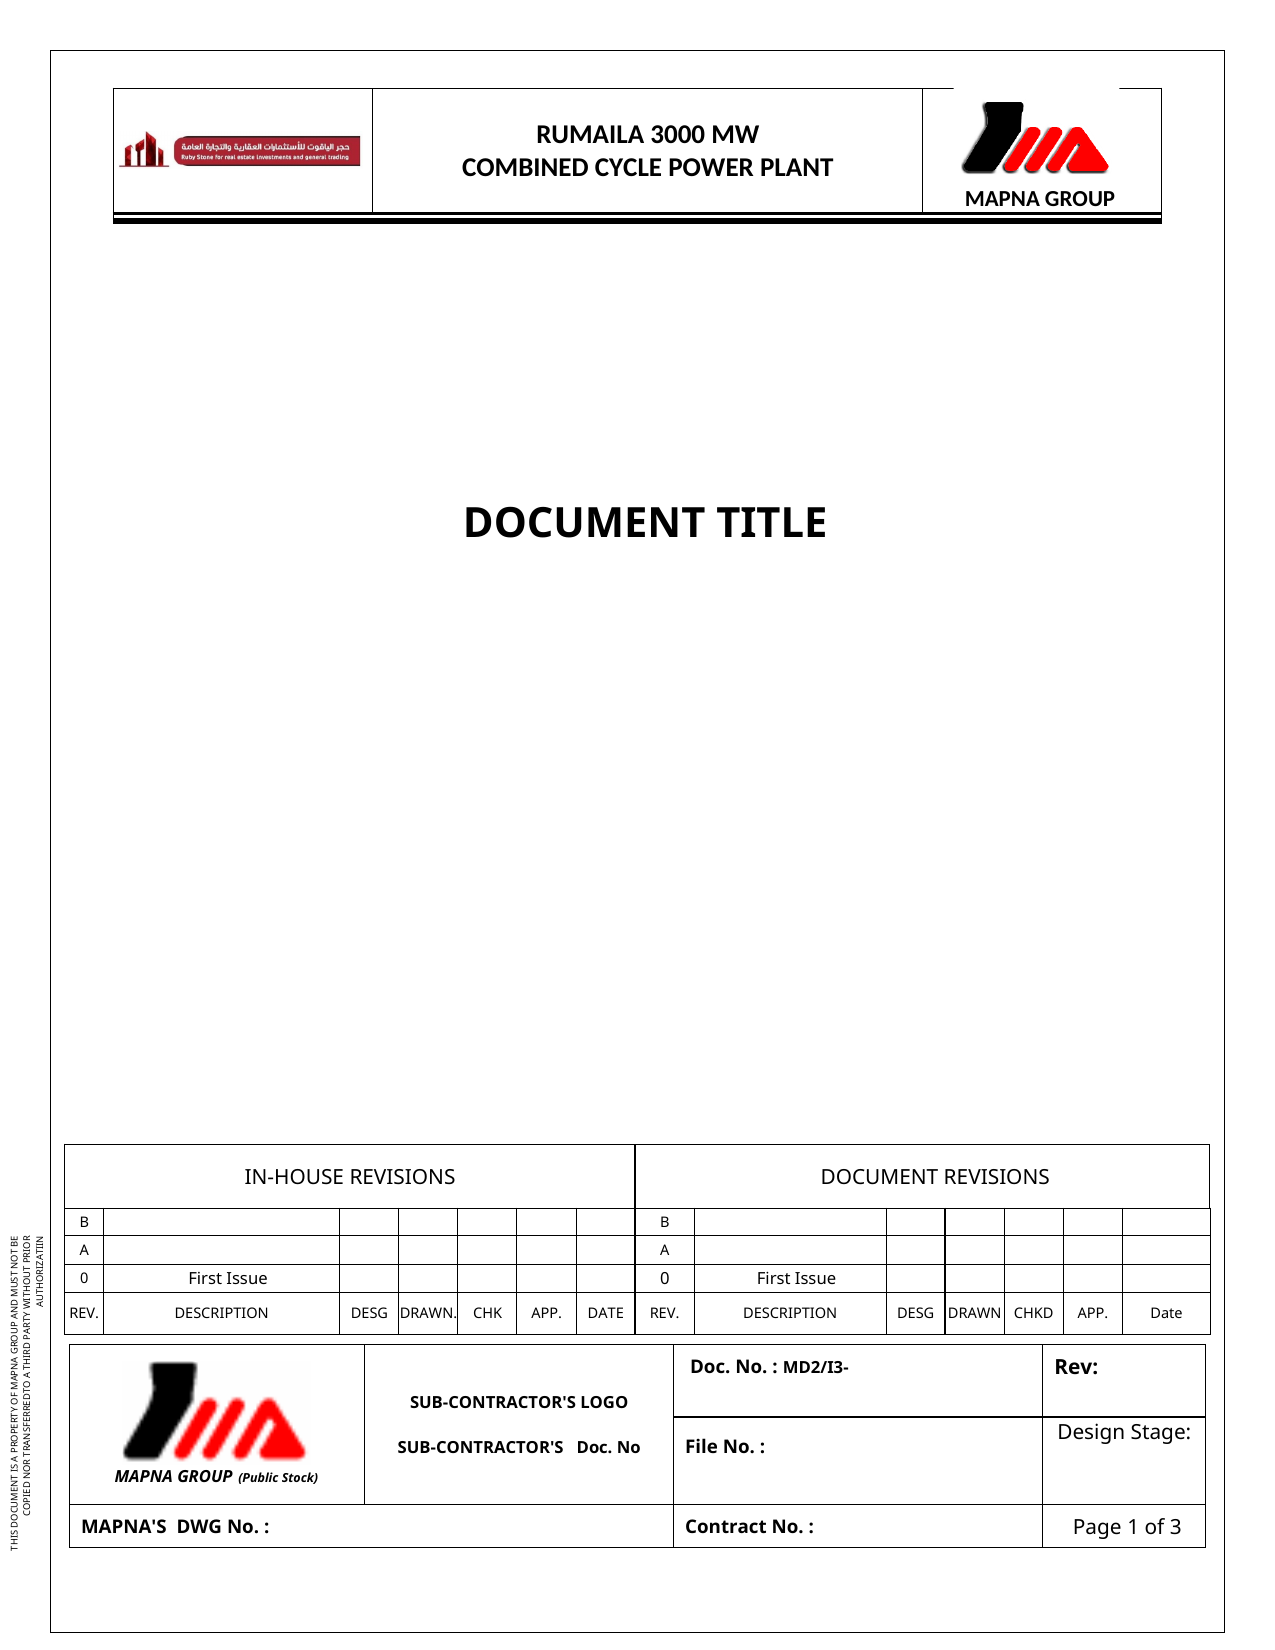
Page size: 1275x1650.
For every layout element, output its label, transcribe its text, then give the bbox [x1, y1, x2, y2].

table_cell [340, 1265, 398, 1292]
table_cell DESCRIPTION [104, 1293, 339, 1333]
table_cell [946, 1236, 1004, 1264]
table_cell [887, 1236, 944, 1264]
table_cell DATE [577, 1293, 634, 1333]
table_cell First Issue [695, 1265, 886, 1292]
table_cell B [636, 1209, 694, 1235]
table_cell [458, 1236, 516, 1264]
table_cell [104, 1236, 339, 1264]
table_cell [340, 1209, 398, 1235]
table_cell [1123, 1209, 1210, 1235]
table_cell B [65, 1209, 103, 1235]
table_cell [517, 1209, 576, 1235]
table_cell [887, 1265, 944, 1292]
table_cell [399, 1209, 457, 1235]
table_cell [1123, 1236, 1210, 1264]
picture [953, 88, 1120, 184]
table_cell [946, 1209, 1004, 1235]
table_header DOCUMENT REVISIONS [636, 1145, 1209, 1208]
table_cell APP. [1064, 1293, 1122, 1333]
table_cell APP. [517, 1293, 576, 1333]
table_cell [458, 1265, 516, 1292]
table_cell [695, 1209, 886, 1235]
table_cell [1064, 1265, 1122, 1292]
table_cell REV. [65, 1293, 103, 1333]
table_cell DRAWN. [399, 1293, 457, 1333]
table_cell DESCRIPTION [695, 1293, 886, 1333]
table_cell [577, 1236, 634, 1264]
table_cell [887, 1209, 944, 1235]
table_cell CHK [458, 1293, 516, 1333]
table_cell REV. [636, 1293, 694, 1333]
table_cell [577, 1209, 634, 1235]
table_cell [1064, 1236, 1122, 1264]
picture [117, 131, 363, 169]
table_cell [399, 1236, 457, 1264]
table_cell [1123, 1265, 1210, 1292]
table_cell Date [1123, 1293, 1210, 1333]
table_cell CHKD [1005, 1293, 1063, 1333]
table_cell [1005, 1265, 1063, 1292]
table_cell [1064, 1209, 1122, 1235]
table_cell [1005, 1236, 1063, 1264]
table_cell [577, 1265, 634, 1292]
table_cell A [65, 1236, 103, 1264]
table_cell [517, 1265, 576, 1292]
table_cell [104, 1209, 339, 1235]
table_cell [946, 1265, 1004, 1292]
table_cell DESG [340, 1293, 398, 1333]
table_cell DRAWN [946, 1293, 1004, 1333]
table_cell [340, 1236, 398, 1264]
table_cell A [636, 1236, 694, 1264]
table_cell [399, 1265, 457, 1292]
table_header IN-HOUSE REVISIONS [65, 1145, 634, 1208]
table_cell [517, 1236, 576, 1264]
table_cell DESG [887, 1293, 944, 1333]
table_cell [695, 1236, 886, 1264]
table_cell [458, 1209, 516, 1235]
table_cell First Issue [104, 1265, 339, 1292]
table_cell 0 [65, 1265, 103, 1292]
table_cell 0 [636, 1265, 694, 1292]
table_cell [1005, 1209, 1063, 1235]
